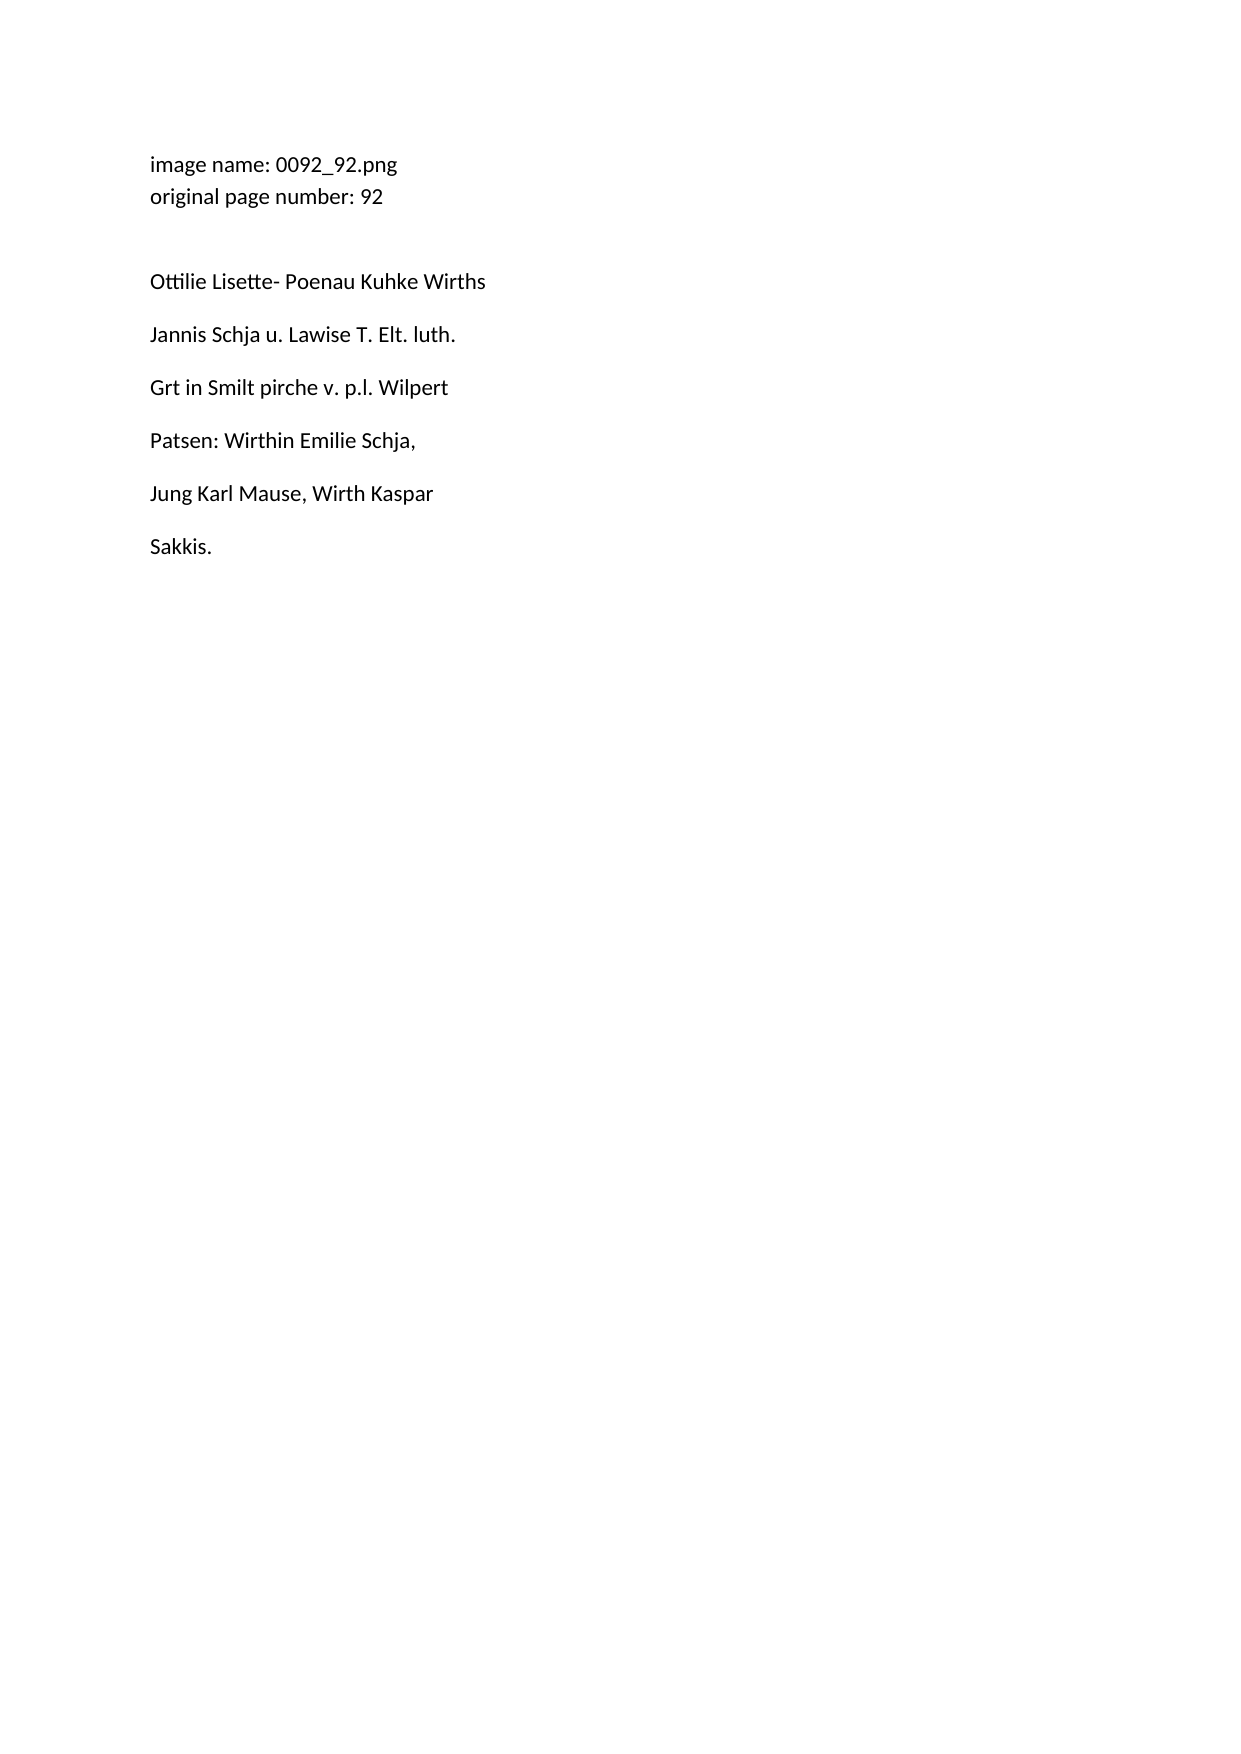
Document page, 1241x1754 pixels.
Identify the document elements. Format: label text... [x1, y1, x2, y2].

text Sakkis. [150, 532, 1090, 561]
text Patsen: Wirthin Emilie Schja, [150, 426, 1090, 454]
text Jannis Schja u. Lawise T. Elt. luth. [150, 320, 1090, 348]
text Grt in Smilt pirche v. p.l. Wilpert [150, 373, 1090, 401]
text Ottilie Lisette- Poenau Kuhke Wirths [150, 267, 1090, 295]
text image name: 0092_92.png original page number: 92 [150, 150, 1090, 242]
text Jung Karl Mause, Wirth Kaspar [150, 479, 1090, 507]
